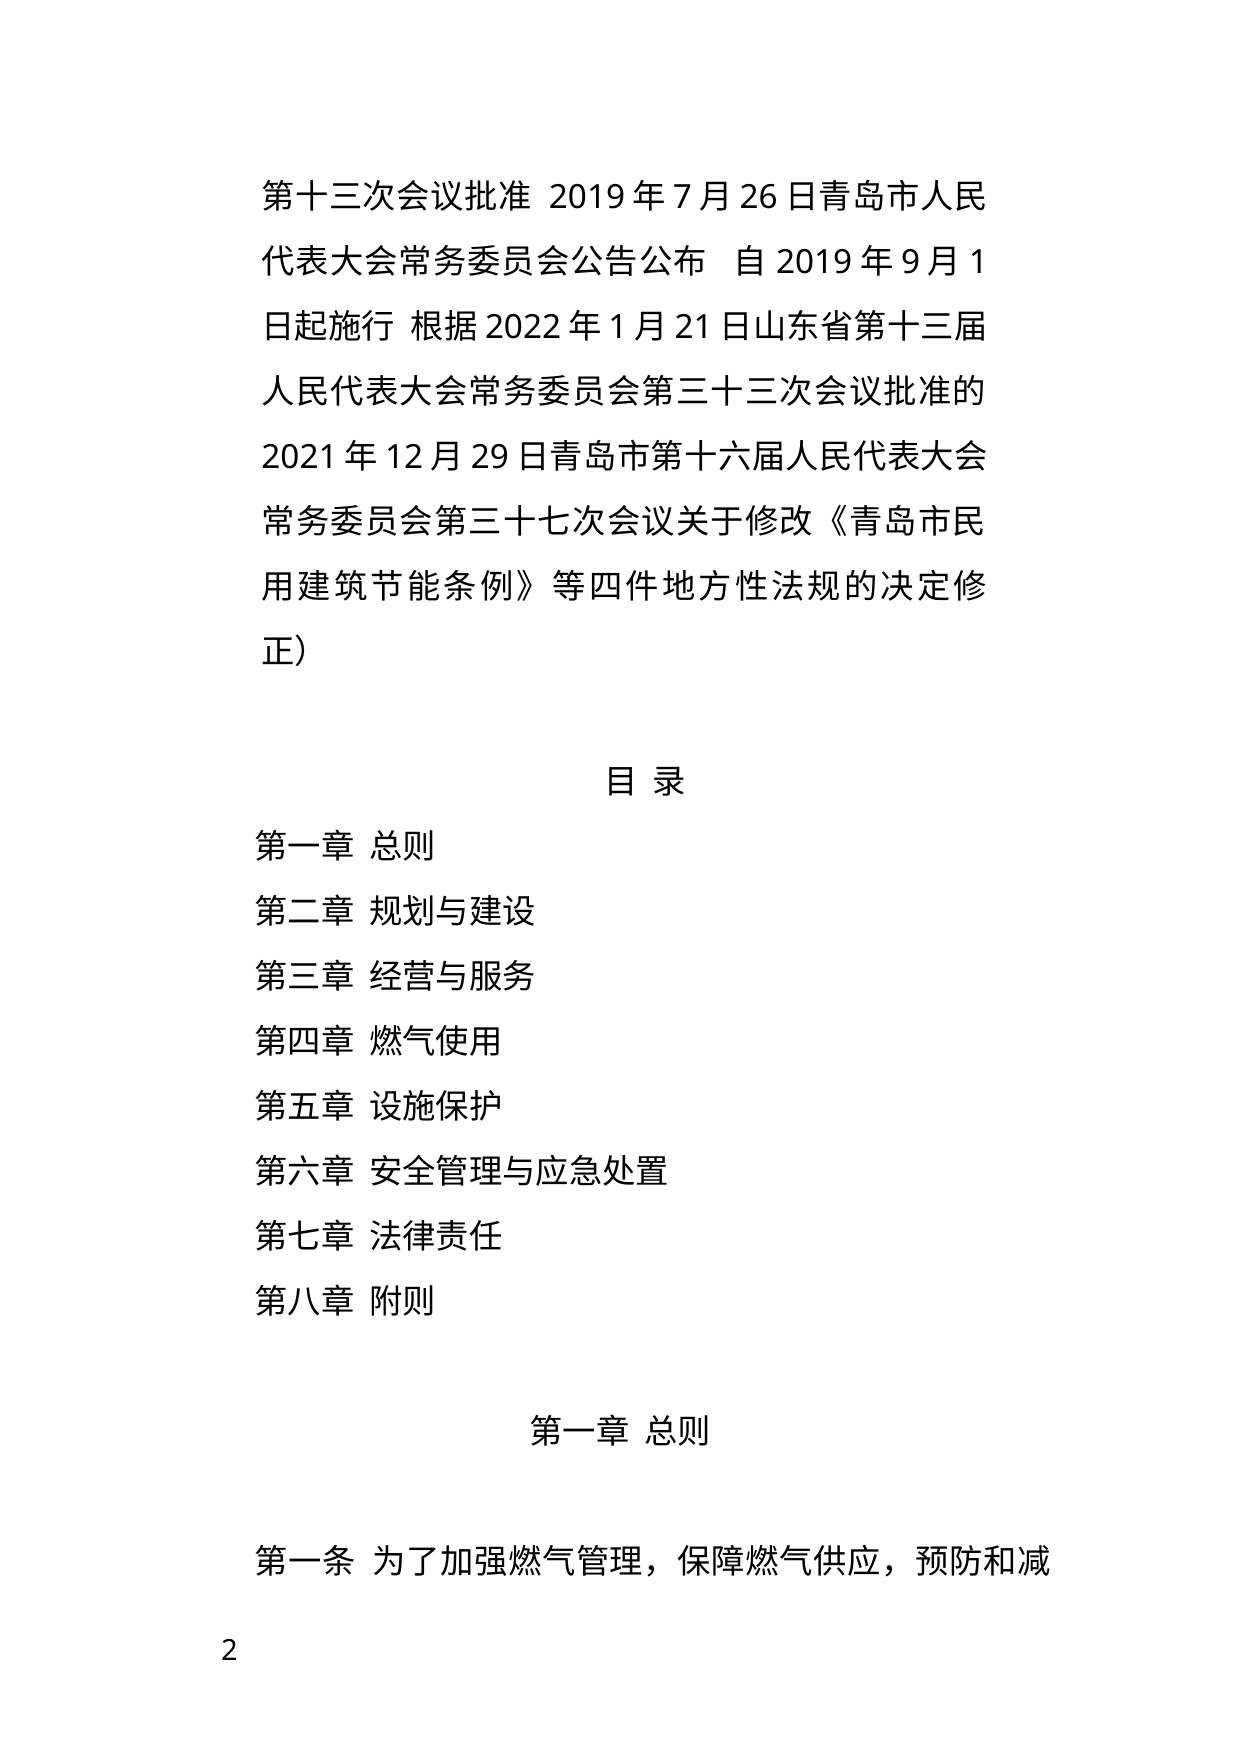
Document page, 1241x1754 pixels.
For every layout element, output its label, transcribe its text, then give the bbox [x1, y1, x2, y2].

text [261, 162, 988, 682]
text 第八章 附则 [187, 1267, 1053, 1332]
text 第三章 经营与服务 [187, 942, 1053, 1007]
text 第一章 总则 [187, 812, 1053, 877]
text 第四章 燃气使用 [187, 1007, 1053, 1072]
text 第二章 规划与建设 [187, 877, 1053, 942]
text 目 录 [187, 747, 1053, 812]
text 第一章 总则 [187, 1397, 1053, 1462]
text 第六章 安全管理与应急处置 [187, 1137, 1053, 1202]
text 第七章 法律责任 [187, 1202, 1053, 1267]
text 第五章 设施保护 [187, 1072, 1053, 1137]
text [187, 1527, 1053, 1592]
